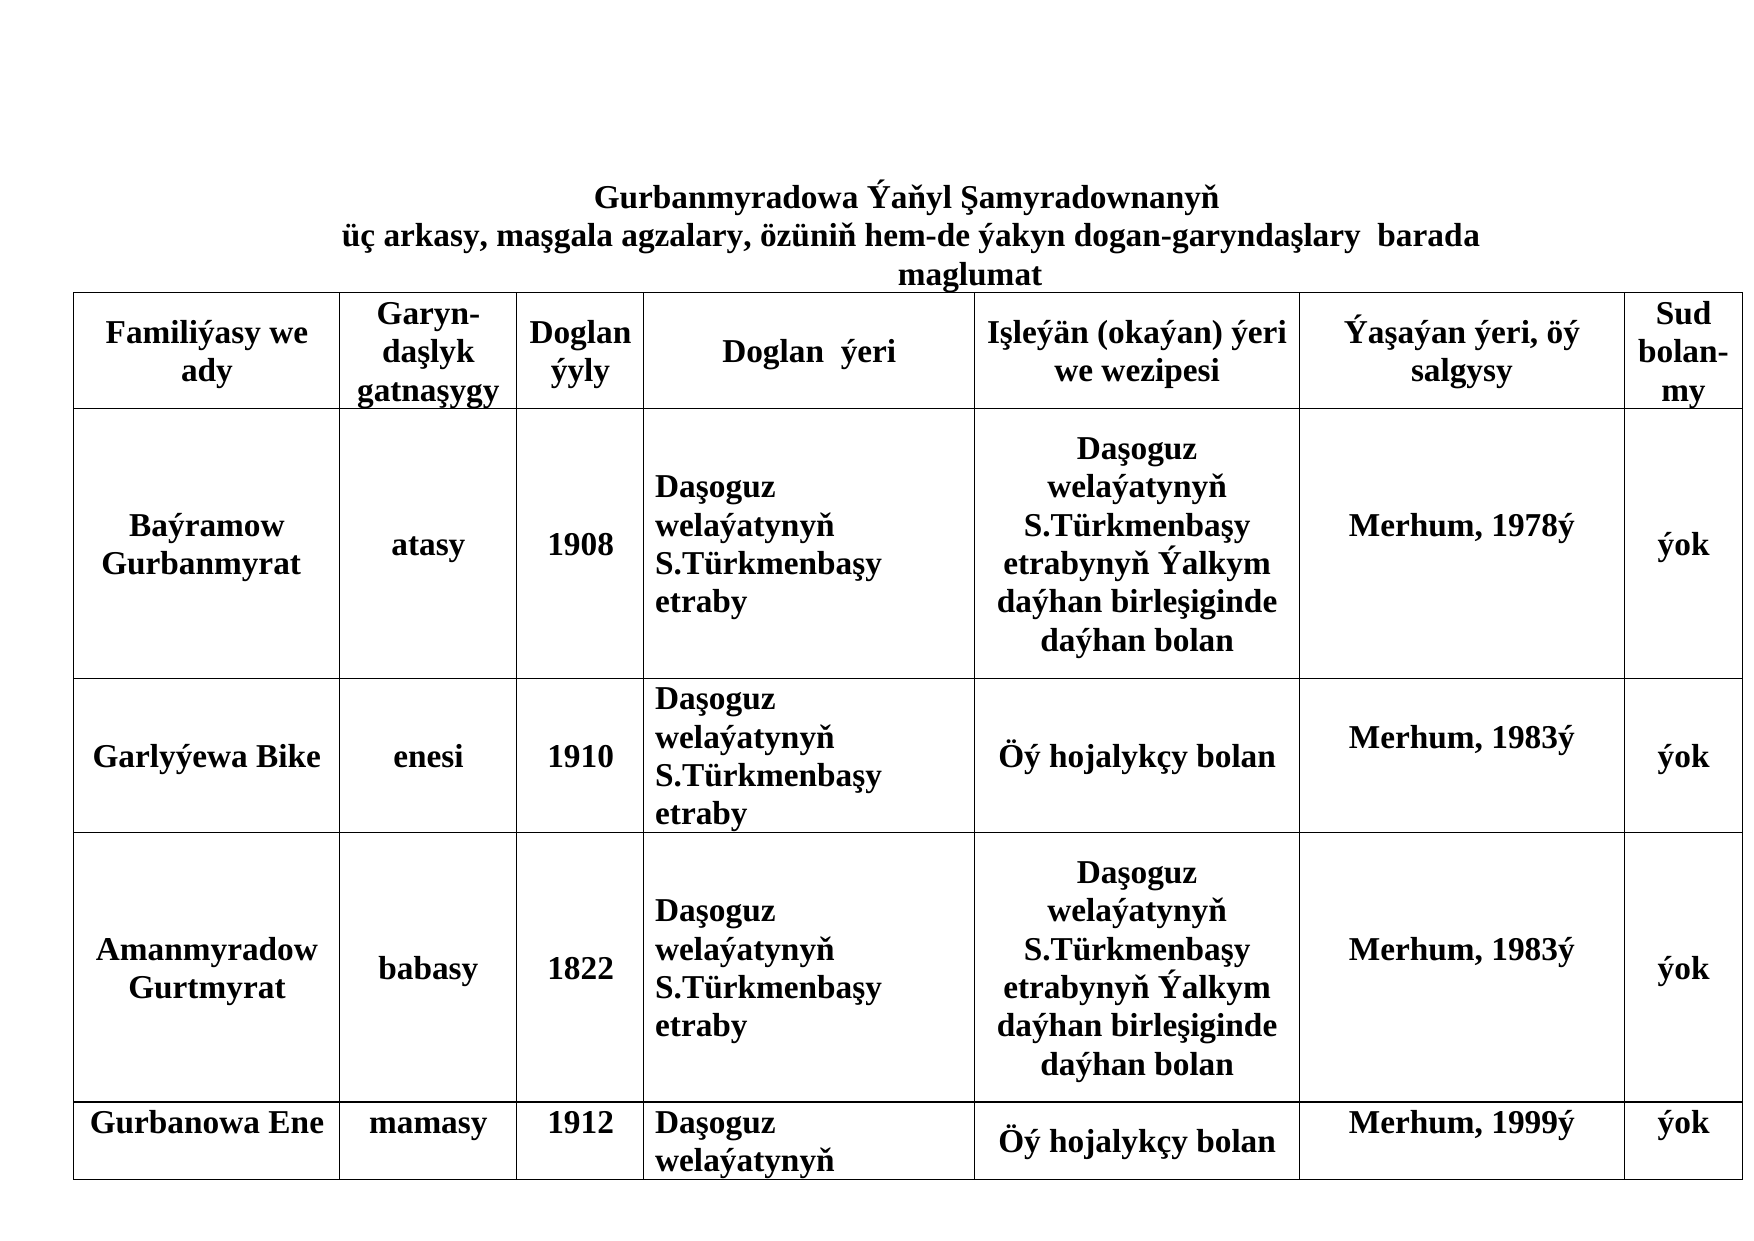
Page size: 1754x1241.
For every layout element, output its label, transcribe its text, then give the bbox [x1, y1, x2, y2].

table_header Doglan ýyly [517, 293, 643, 408]
table_cell Daşoguz welaýatynyň S.Türkmenbaşy etraby [644, 409, 974, 678]
text Gurbanmyradowa Ýaňyl Şamyradownanyň [148, 177, 1665, 216]
table_header Doglan ýeri [644, 293, 974, 408]
table_cell ýok [1625, 409, 1742, 678]
table_cell Garlyýewa Bike [74, 679, 339, 832]
table_cell ýok [1625, 679, 1742, 832]
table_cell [644, 1103, 974, 1179]
table_cell Baýramow Gurbanmyrat [74, 409, 339, 678]
table_cell 1912 [517, 1103, 643, 1179]
table_cell Daşoguz welaýatynyň S.Türkmenbaşy etrabynyň Ýalkym daýhan birleşiginde daýhan bolan [975, 409, 1299, 678]
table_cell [644, 833, 974, 1101]
table_cell Merhum, 1983ý [1300, 833, 1624, 1101]
table_header Familiýasy we ady [74, 293, 339, 408]
table_cell Daşoguz welaýatynyň S.Türkmenbaşy etrabynyň Ýalkym daýhan birleşiginde daýhan bolan [975, 833, 1299, 1101]
table_cell Öý hojalykçy bolan [975, 1103, 1299, 1179]
table_cell Amanmyradow Gurtmyrat [74, 833, 339, 1101]
table_header Işleýän (okaýan) ýeri we wezipesi [975, 293, 1299, 408]
table_cell mamasy [340, 1103, 516, 1179]
table_cell enesi [340, 679, 516, 832]
text üç arkasy, maşgala agzalary, özüniň hem-de ýakyn dogan-garyndaşlary barada [148, 216, 1665, 254]
table_cell ýok [1625, 833, 1742, 1101]
table_header Garyn-daşlyk gatnaşygy [340, 293, 516, 408]
table_cell Merhum, 1983ý [1300, 679, 1624, 832]
table_cell 1822 [517, 833, 643, 1101]
table_cell babasy [340, 833, 516, 1101]
table_cell atasy [340, 409, 516, 678]
table_cell Merhum, 1978ý [1300, 409, 1624, 678]
table_cell 1910 [517, 679, 643, 832]
table_cell ýok [1625, 1103, 1742, 1179]
table_cell Merhum, 1999ý [1300, 1103, 1624, 1179]
table_cell Daşoguz welaýatynyň S.Türkmenbaşy etraby [644, 679, 974, 832]
table_cell 1908 [517, 409, 643, 678]
table_header Sud bolan- my [1625, 293, 1742, 408]
table_header Ýaşaýan ýeri, öý salgysy [1300, 293, 1624, 408]
text maglumat [148, 254, 1665, 292]
table_cell Öý hojalykçy bolan [975, 679, 1299, 832]
table_cell Gurbanowa Ene [74, 1103, 339, 1179]
